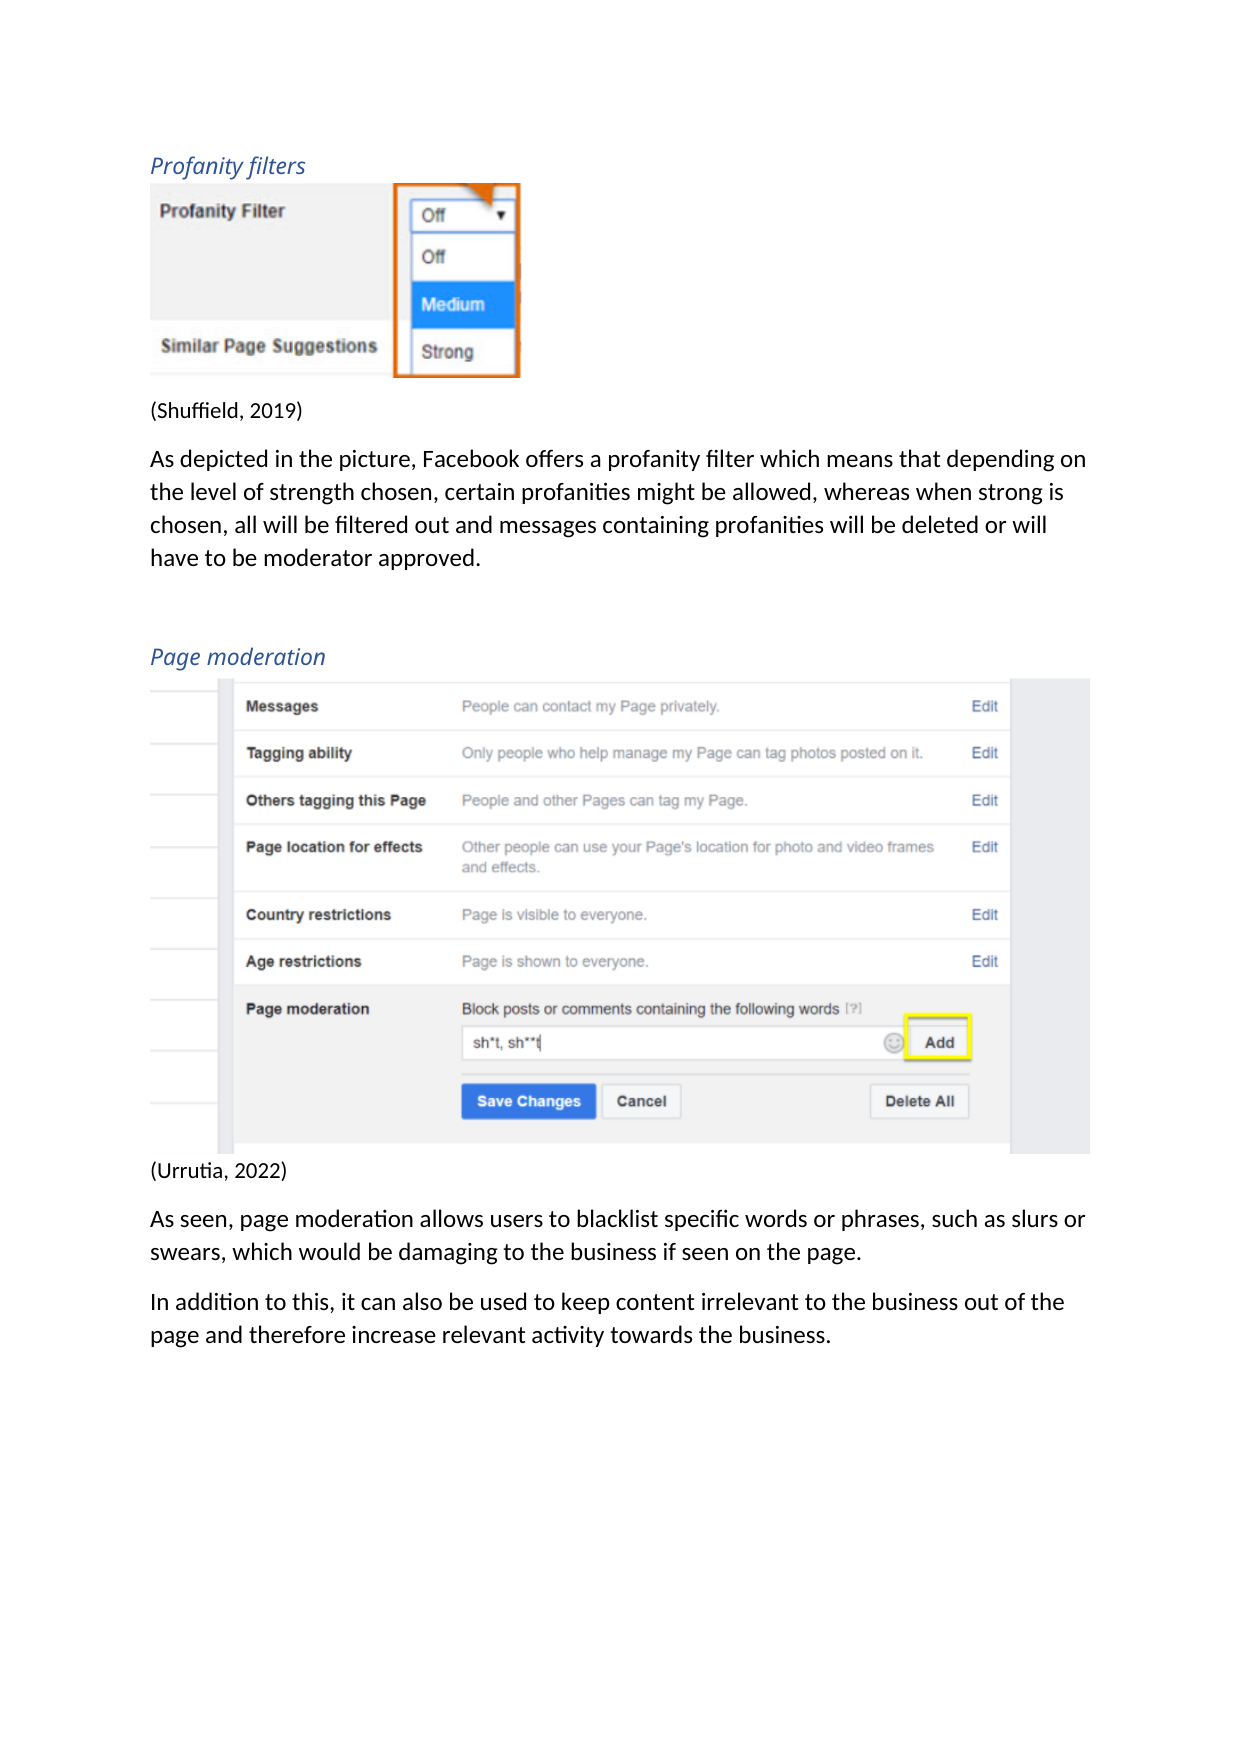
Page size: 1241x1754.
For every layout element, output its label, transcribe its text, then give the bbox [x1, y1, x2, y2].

picture [150, 675, 1091, 1154]
text As depicted in the picture, Facebook offers a profanity filter which means that depending on the level of strength chosen, certain profanities might be allowed, whereas when strong is chosen, all will be filtered out and messages containing profanities will be deleted or will have to be moderator approved. [150, 443, 1090, 572]
text In addition to this, it can also be used to keep content irrelevant to the business out of the page and therefore increase relevant activity towards the business. [150, 1286, 1090, 1349]
text As seen, page moderation allows users to blacklist specific words or phrases, such as slurs or swears, which would be damaging to the business if seen on the page. [150, 1203, 1090, 1267]
subtitle Page moderation [150, 641, 1090, 675]
subtitle Profanity filters [150, 150, 1090, 181]
picture [150, 183, 522, 378]
